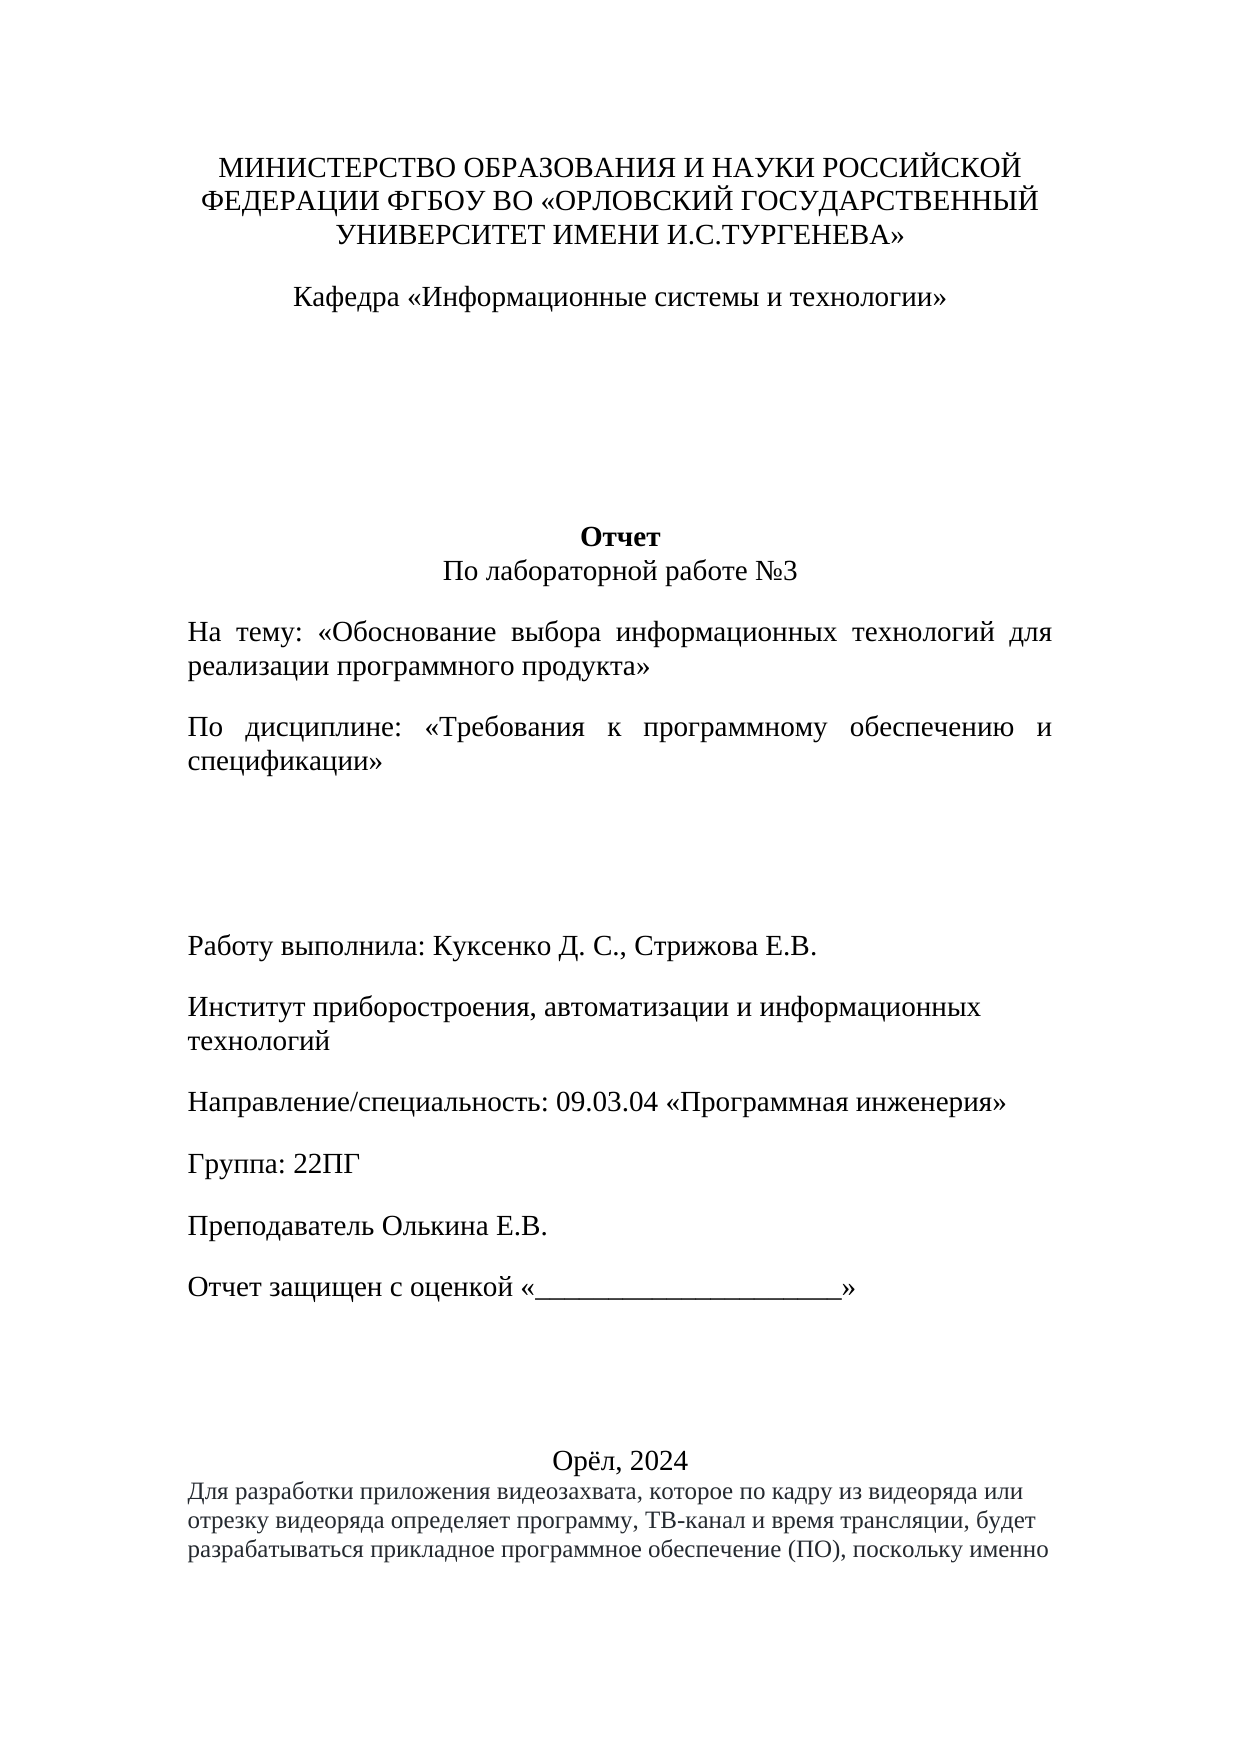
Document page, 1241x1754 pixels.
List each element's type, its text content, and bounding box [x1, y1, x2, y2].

text МИНИСТЕРСТВО ОБРАЗОВАНИЯ И НАУКИ РОССИЙСКОЙ ФЕДЕРАЦИИ ФГБОУ ВО «ОРЛОВСКИЙ ГОСУДАРСТВЕННЫЙ УНИВЕРСИТЕТ ИМЕНИ И.С.ТУРГЕНЕВА» [187, 150, 1053, 251]
text Группа: 22ПГ [187, 1146, 1053, 1179]
text Институт приборостроения, автоматизации и информационных технологий [187, 989, 1053, 1056]
text На тему: «Обоснование выбора информационных технологий для реализации программного продукта» [187, 614, 1053, 682]
text Отчет [187, 519, 1053, 553]
text Преподаватель Олькина Е.В. [187, 1208, 1053, 1241]
text По дисциплине: «Требования к программному обеспечению и спецификации» [187, 709, 1053, 777]
text Орёл, 2024 [187, 1443, 1053, 1476]
text По лабораторной работе №3 [187, 553, 1053, 586]
text Работу выполнила: Куксенко Д. С., Стрижова Е.В. [187, 928, 1053, 961]
text Отчет защищен с оценкой «_____________________» [187, 1269, 1053, 1303]
text Кафедра «Информационные системы и технологии» [187, 279, 1053, 312]
text Направление/специальность: 09.03.04 «Программная инженерия» [187, 1084, 1053, 1118]
